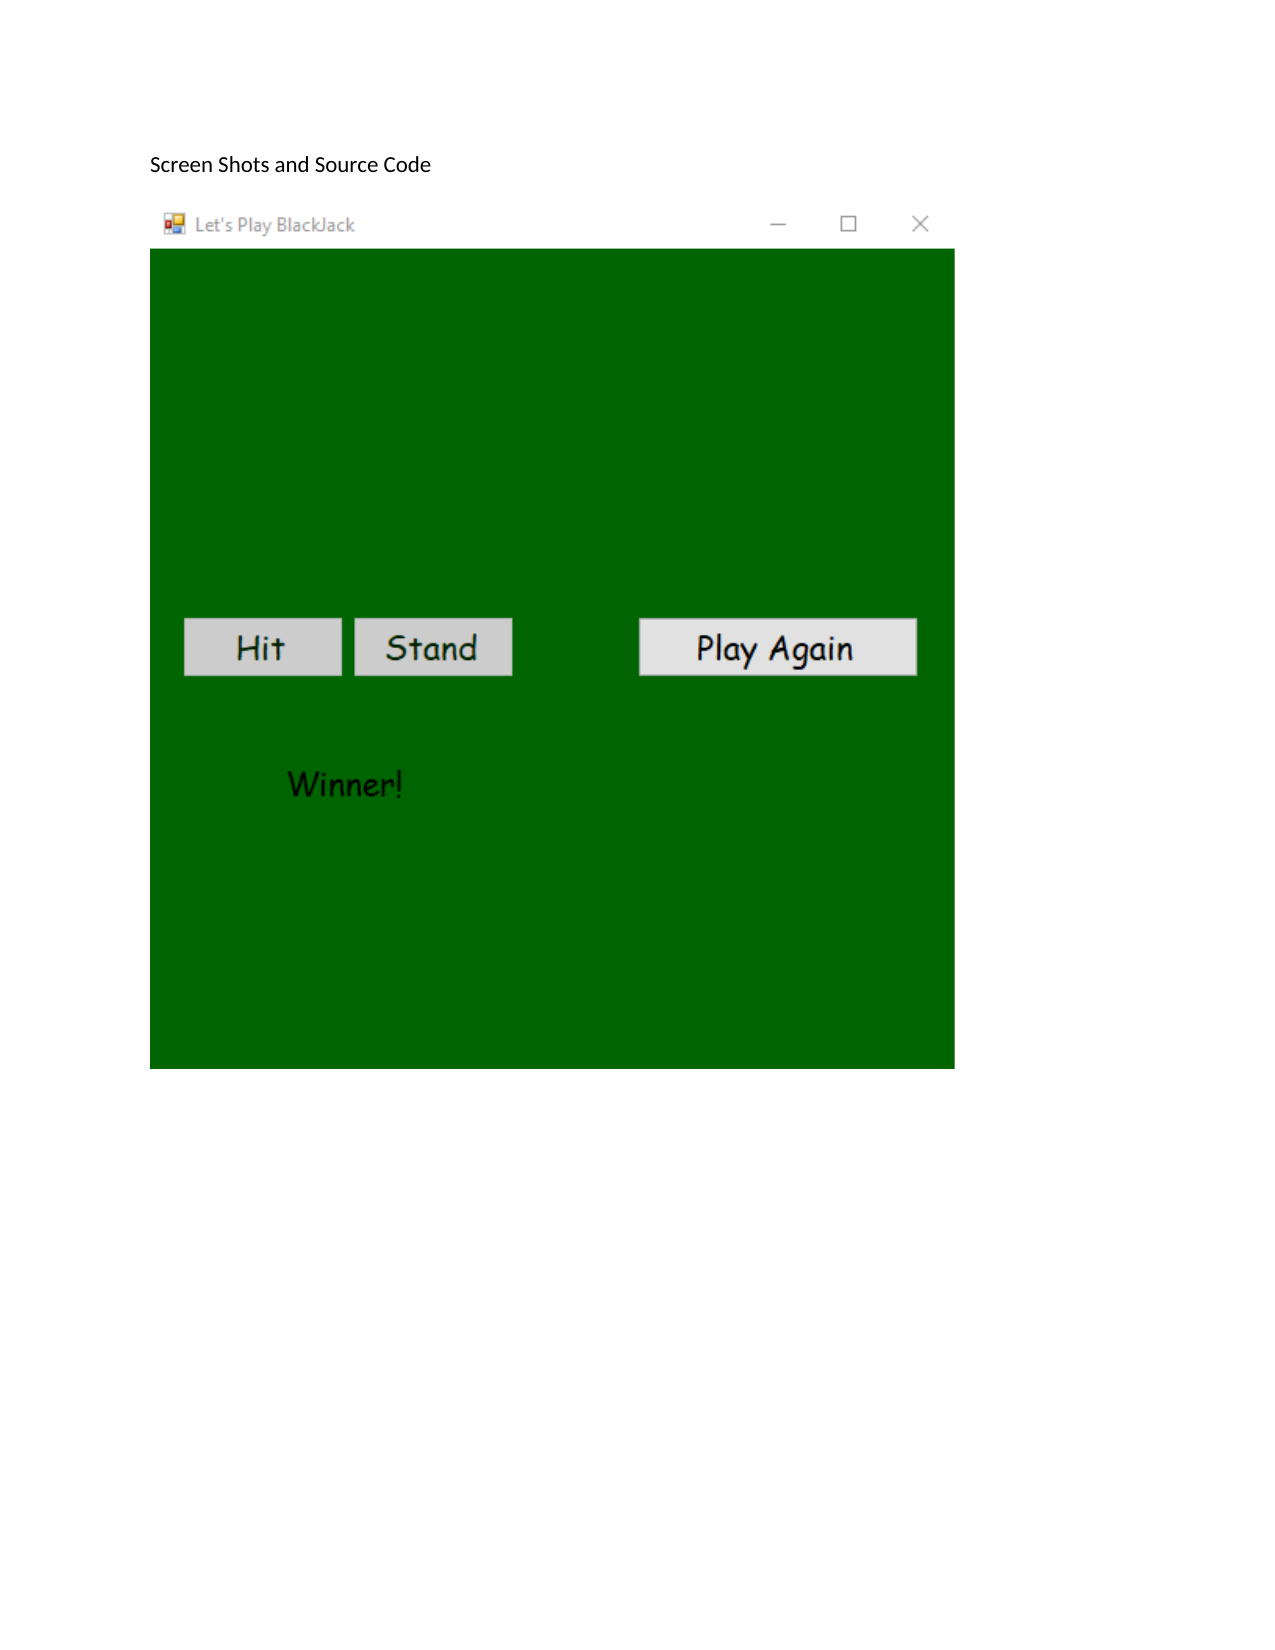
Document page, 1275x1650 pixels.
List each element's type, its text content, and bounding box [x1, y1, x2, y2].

picture [150, 203, 955, 1069]
text Screen Shots and Source Code [150, 150, 1125, 178]
